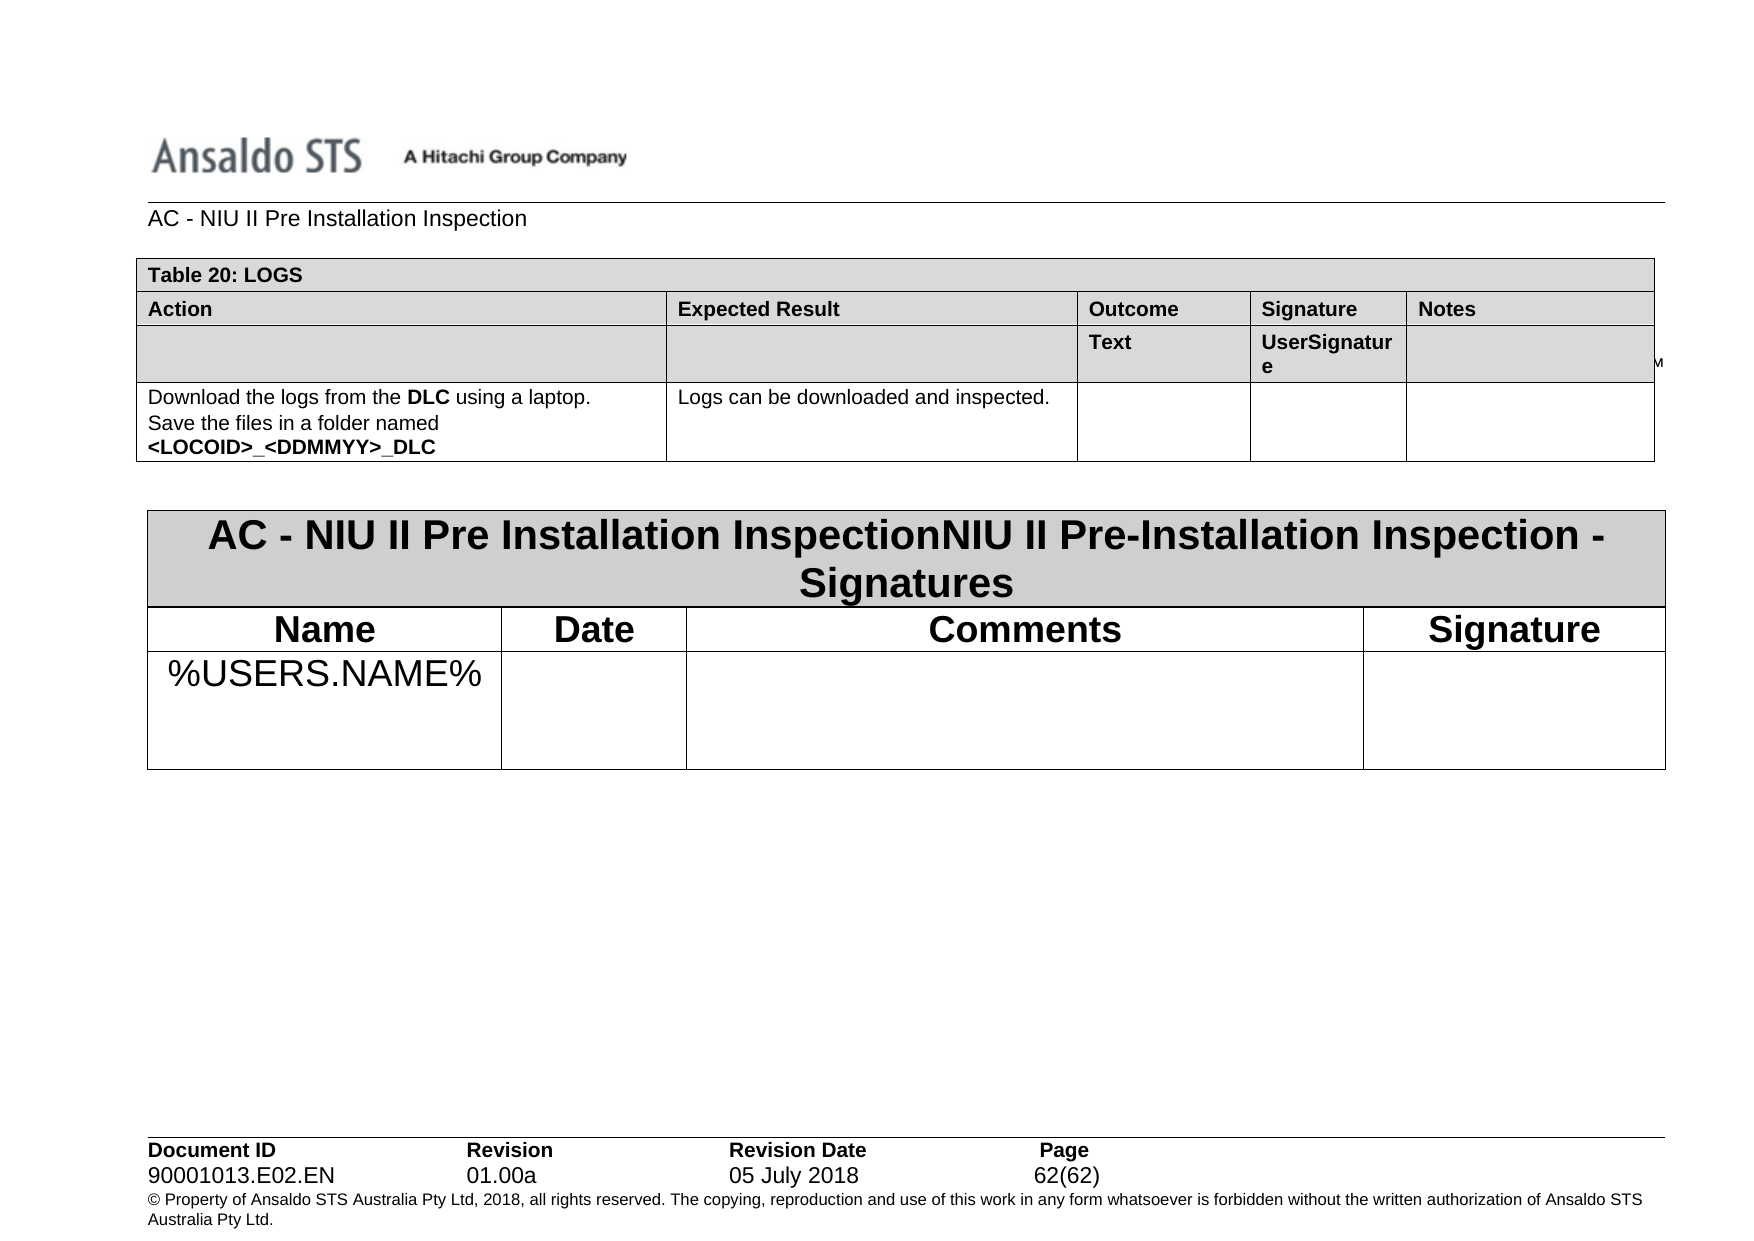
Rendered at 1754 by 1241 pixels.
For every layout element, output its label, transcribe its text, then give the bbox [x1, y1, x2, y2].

table_cell [1407, 383, 1654, 461]
table_cell [502, 652, 686, 769]
table_header COMMISSIONING - AC - NIU II Pre-Installation Inspection - Signatures [148, 511, 1665, 606]
table_cell [137, 326, 666, 382]
table_cell Logs can be downloaded and inspected. [667, 383, 1077, 461]
table_cell Action [137, 292, 666, 324]
picture [147, 115, 650, 200]
table_header Table 20: LOGS [137, 259, 1654, 291]
table_cell [1251, 383, 1406, 461]
table_cell Comments [687, 608, 1363, 651]
table_cell Signature [1364, 608, 1665, 651]
table_cell [1364, 652, 1665, 769]
table_cell [667, 326, 1077, 382]
table_cell %USERS.NAME% [148, 652, 501, 769]
table_cell Outcome [1078, 292, 1250, 324]
table_cell [1078, 383, 1250, 461]
table_cell Expected Result [667, 292, 1077, 324]
table_cell Name [148, 608, 501, 651]
table_cell Notes [1407, 292, 1654, 324]
table_cell [687, 652, 1363, 769]
table_cell Text [1078, 326, 1250, 382]
table_cell Download the logs from the DLC using a laptop. Save the files in a folder named <LOCOID>_<DDMMYY>_DLC [137, 383, 666, 461]
table_cell Date [502, 608, 686, 651]
table_cell UserSignature [1251, 326, 1406, 382]
table_cell [1407, 326, 1654, 382]
table_cell Signature [1251, 292, 1406, 324]
